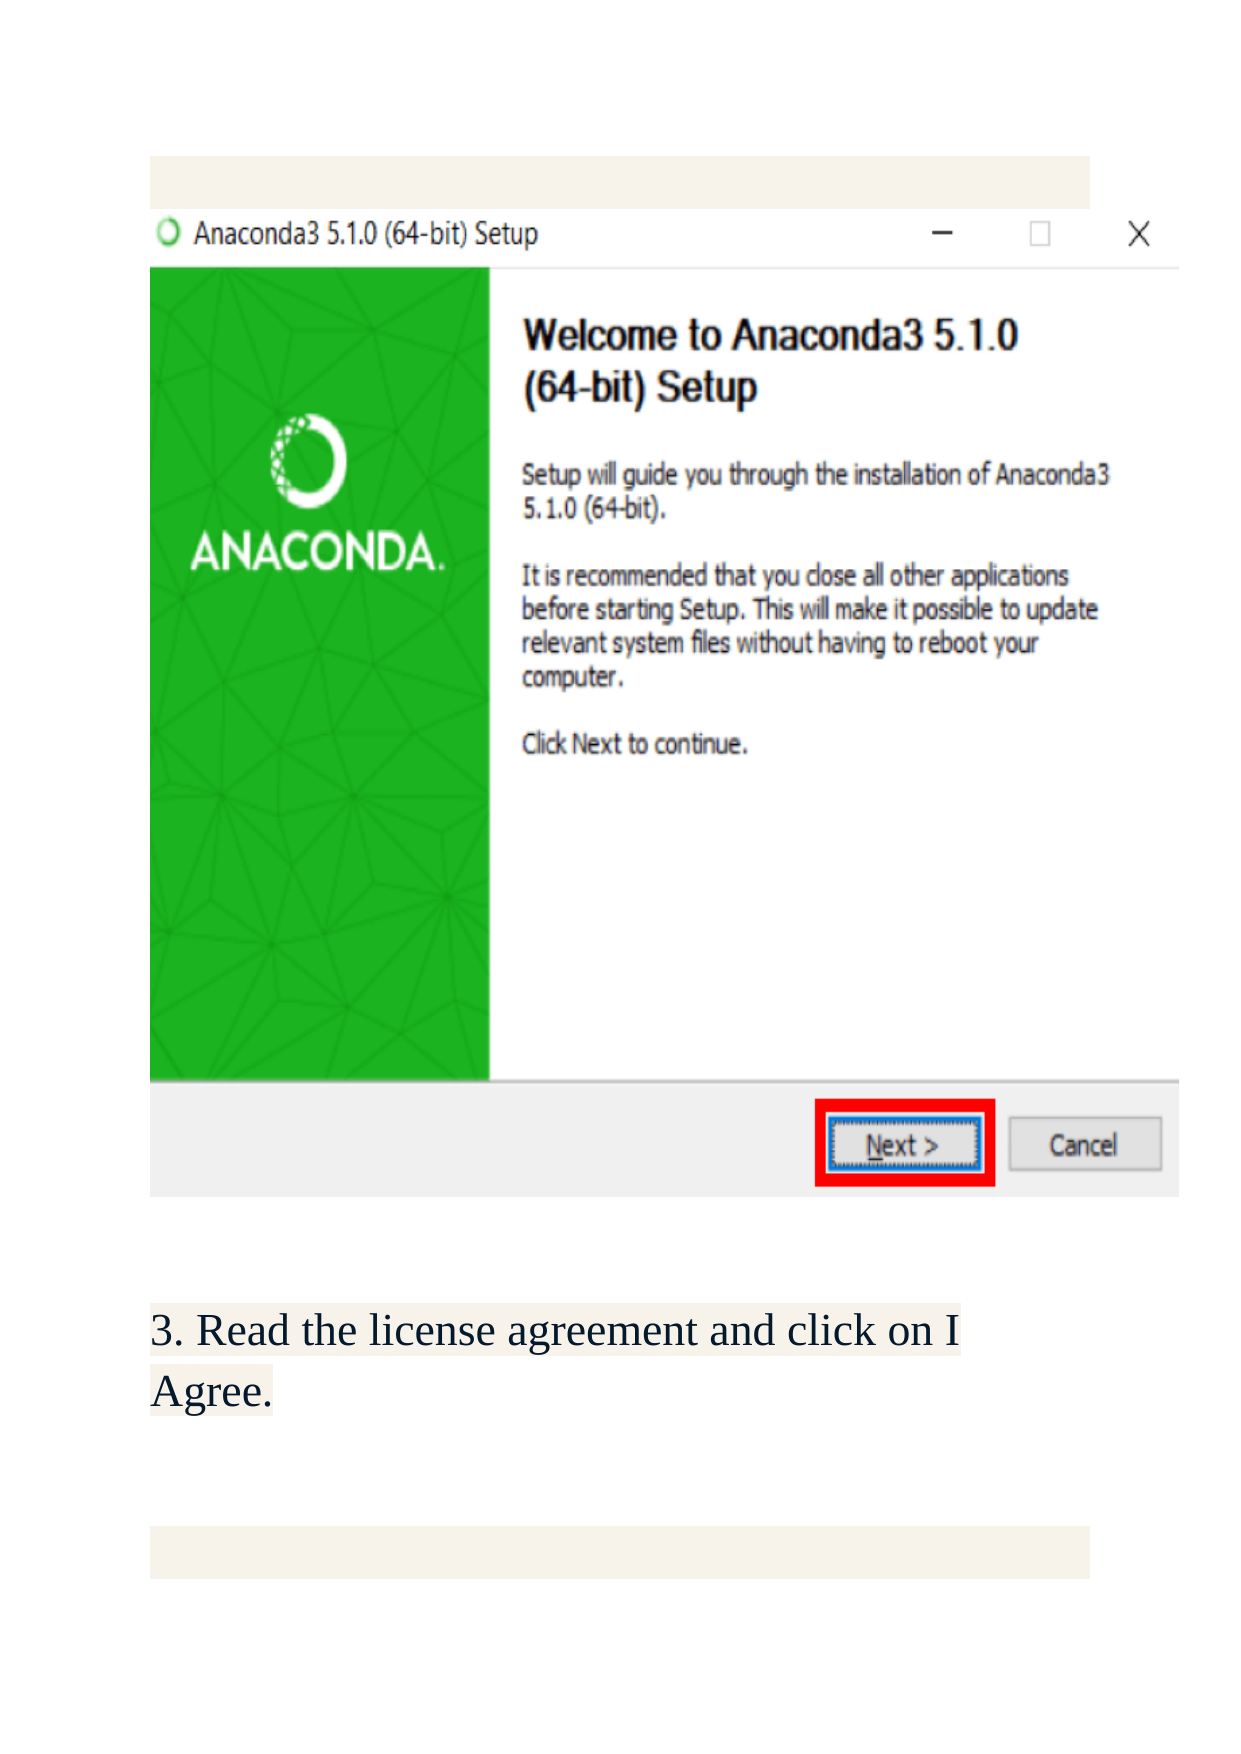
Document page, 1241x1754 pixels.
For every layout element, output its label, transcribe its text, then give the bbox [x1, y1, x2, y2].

picture [150, 209, 1180, 1197]
text 3. Read the license agreement and click on I Agree. [150, 1303, 1090, 1416]
